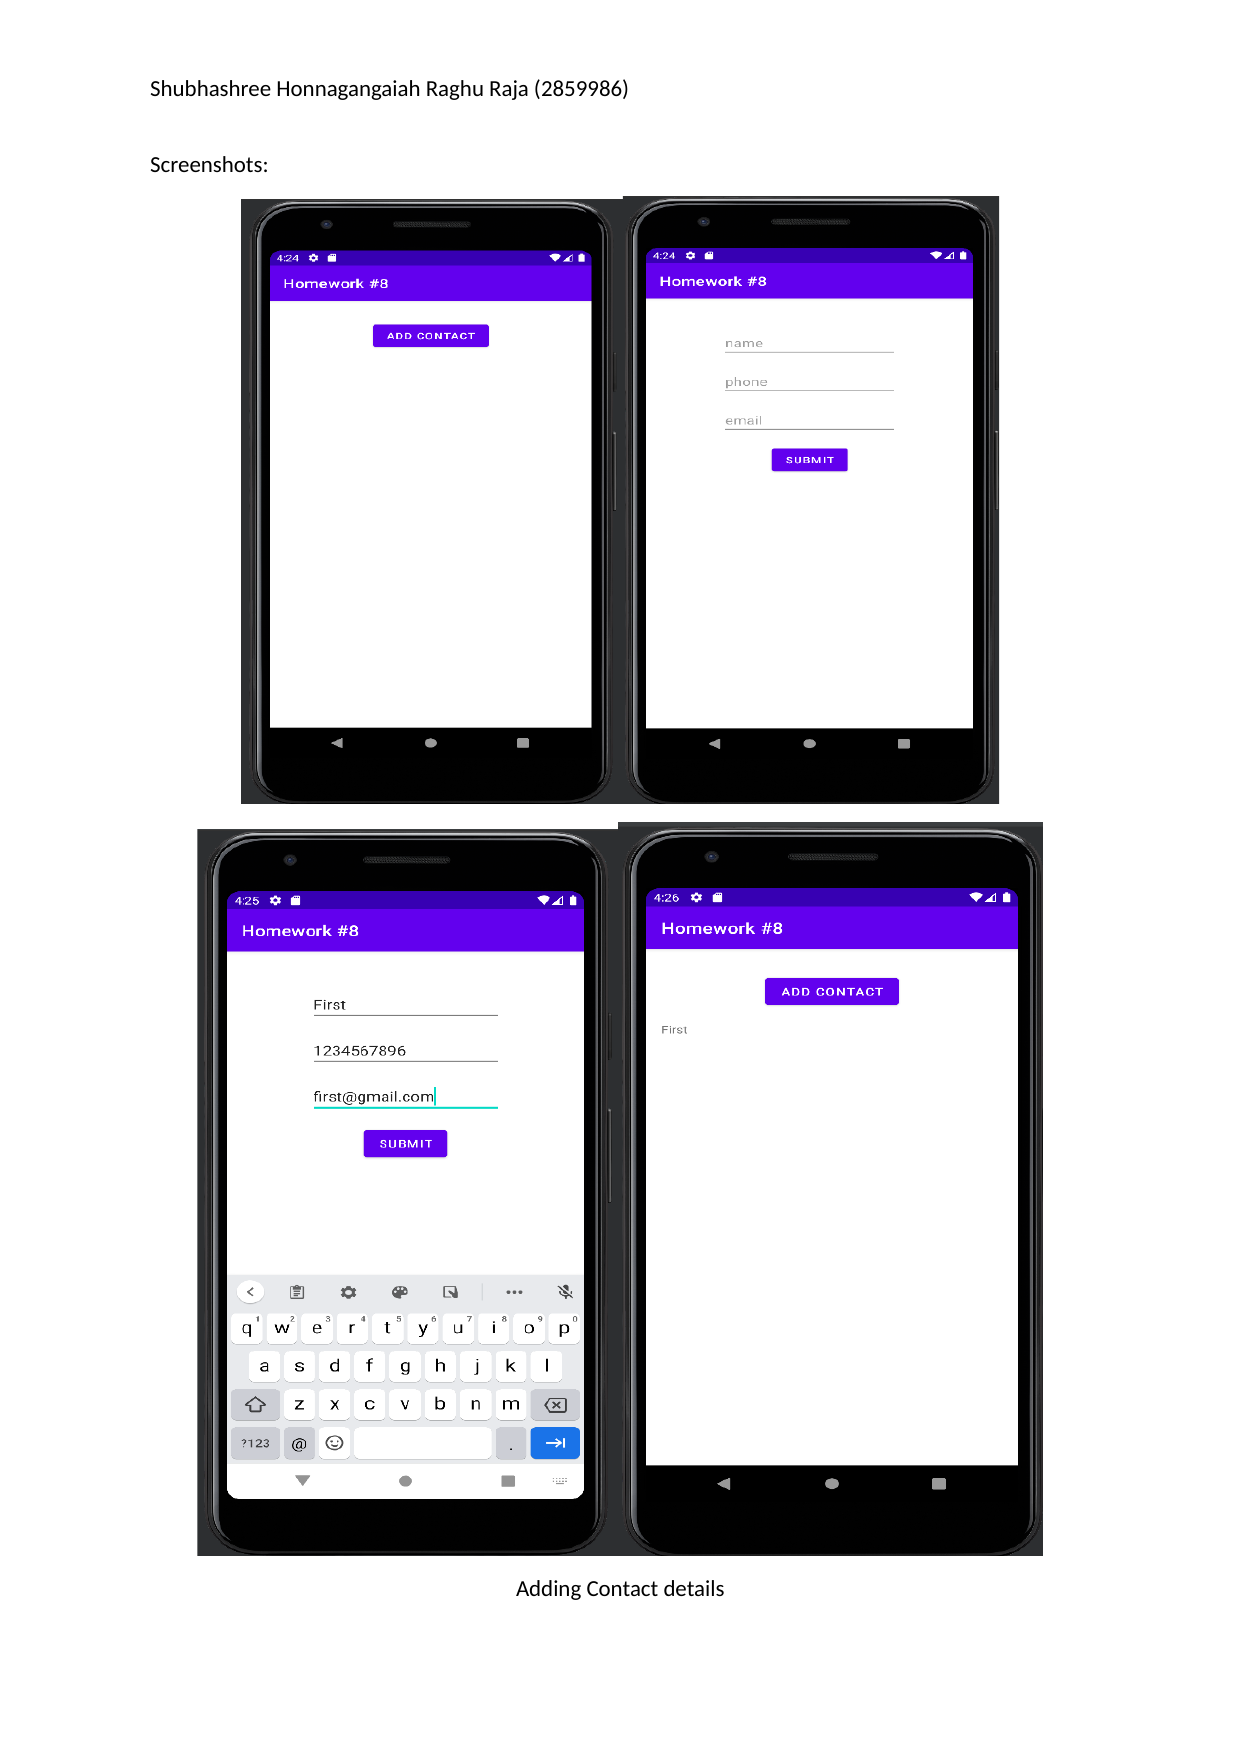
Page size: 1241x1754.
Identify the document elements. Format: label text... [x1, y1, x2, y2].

text Adding Contact details [150, 1574, 1090, 1602]
picture [241, 196, 1000, 804]
picture [197, 822, 1043, 1556]
text Screenshots: [150, 150, 1090, 178]
